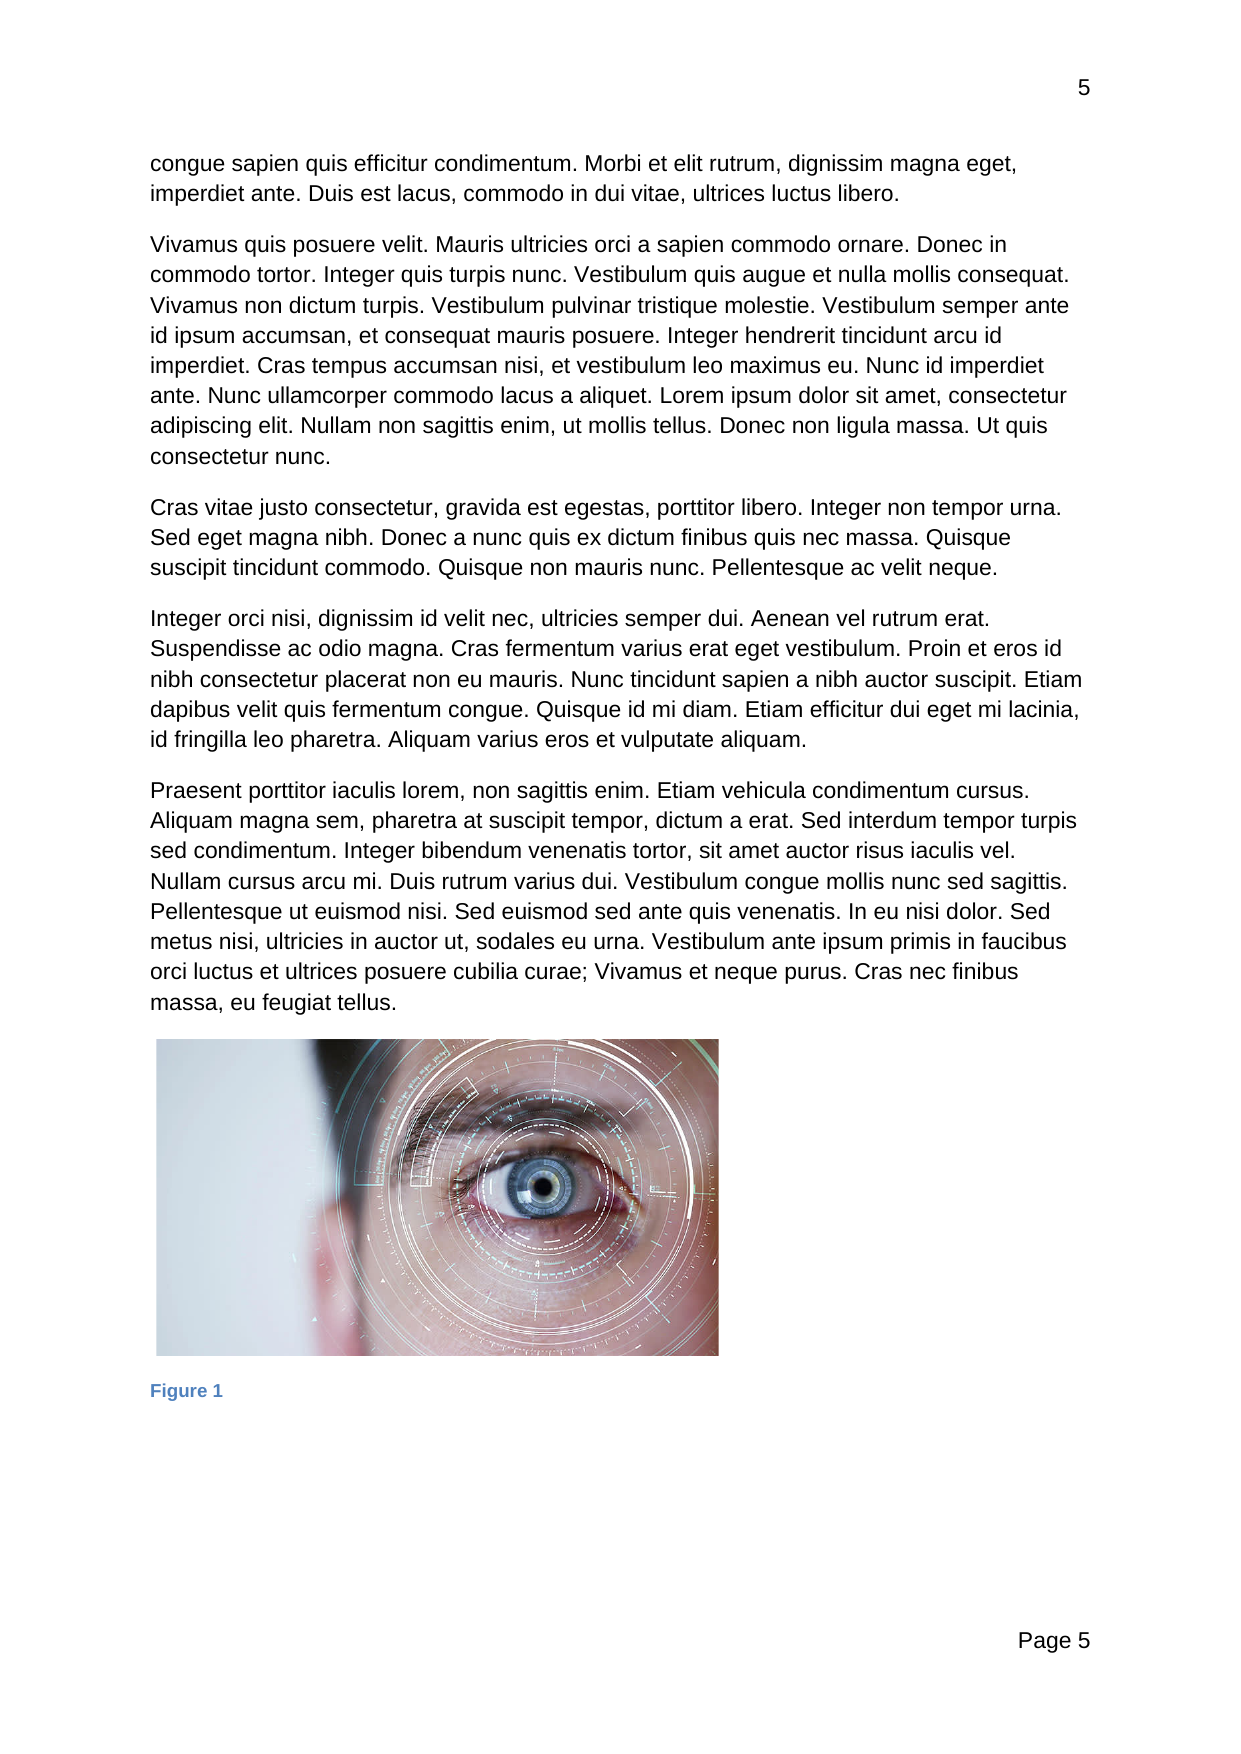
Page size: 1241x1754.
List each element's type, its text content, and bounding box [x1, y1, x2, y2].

text Praesent porttitor iaculis lorem, non sagittis enim. Etiam vehicula condimentum cursus. Aliquam magna sem, pharetra at suscipit tempor, dictum a erat. Sed interdum tempor turpis sed condimentum. Integer bibendum venenatis tortor, sit amet auctor risus iaculis vel. Nullam cursus arcu mi. Duis rutrum varius dui. Vestibulum congue mollis nunc sed sagittis. Pellentesque ut euismod nisi. Sed euismod sed ante quis venenatis. In eu nisi dolor. Sed metus nisi, ultricies in auctor ut, sodales eu urna. Vestibulum ante ipsum primis in faucibus orci luctus et ultrices posuere cubilia curae; Vivamus et neque purus. Cras nec finibus massa, eu feugiat tellus. [150, 777, 1090, 1015]
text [150, 150, 1090, 207]
text Integer orci nisi, dignissim id velit nec, ultricies semper dui. Aenean vel rutrum erat. Suspendisse ac odio magna. Cras fermentum varius erat eget vestibulum. Proin et eros id nibh consectetur placerat non eu mauris. Nunc tincidunt sapien a nibh auctor suscipit. Etiam dapibus velit quis fermentum congue. Quisque id mi diam. Etiam efficitur dui eget mi lacinia, id fringilla leo pharetra. Aliquam varius eros et vulputate aliquam. [150, 605, 1090, 752]
text Cras vitae justo consectetur, gravida est egestas, porttitor libero. Integer non tempor urna. Sed eget magna nibh. Donec a nunc quis ex dictum finibus quis nec massa. Quisque suscipit tincidunt commodo. Quisque non mauris nunc. Pellentesque ac velit neque. [150, 494, 1090, 581]
text Figure 1 [150, 1380, 1090, 1401]
picture [156, 1039, 719, 1356]
text Vivamus quis posuere velit. Mauris ultricies orci a sapien commodo ornare. Donec in commodo tortor. Integer quis turpis nunc. Vestibulum quis augue et nulla mollis consequat. Vivamus non dictum turpis. Vestibulum pulvinar tristique molestie. Vestibulum semper ante id ipsum accumsan, et consequat mauris posuere. Integer hendrerit tincidunt arcu id imperdiet. Cras tempus accumsan nisi, et vestibulum leo maximus eu. Nunc id imperdiet ante. Nunc ullamcorper commodo lacus a aliquet. Lorem ipsum dolor sit amet, consectetur adipiscing elit. Nullam non sagittis enim, ut mollis tellus. Donec non ligula massa. Ut quis consectetur nunc. [150, 231, 1090, 469]
